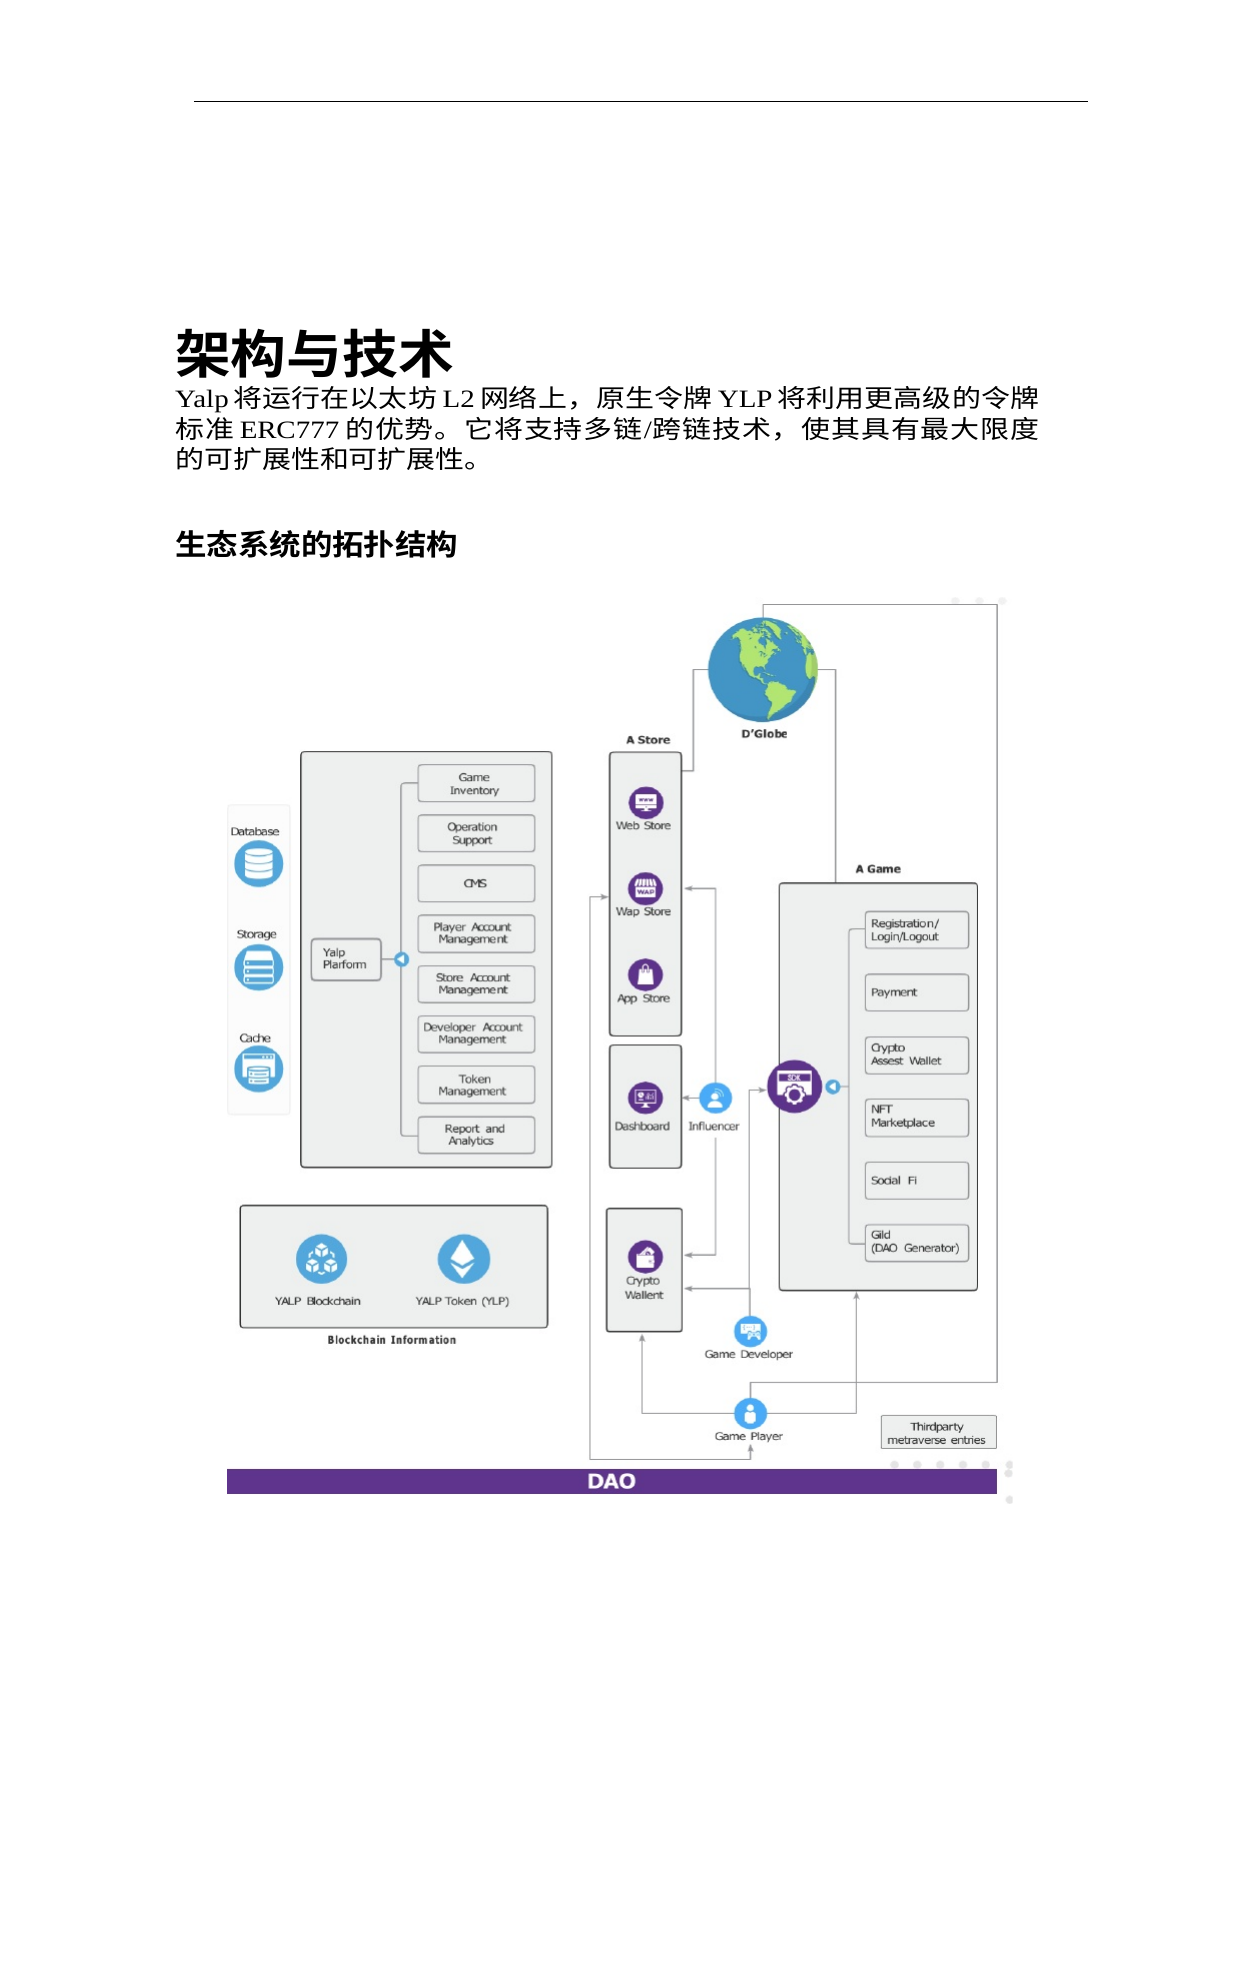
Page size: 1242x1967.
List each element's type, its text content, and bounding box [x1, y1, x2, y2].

picture [227, 597, 1013, 1504]
text 生态系统的拓扑结构 [175, 505, 625, 561]
text 架构与技术 [175, 267, 871, 384]
text Yalp将运行在以太坊L2网络上，原生令牌YLP将利用更高级的令牌标准ERC777的优势。它将支持多链/跨链技术，使其具有最大限度的可扩展性和可扩展性。 [175, 384, 1039, 474]
